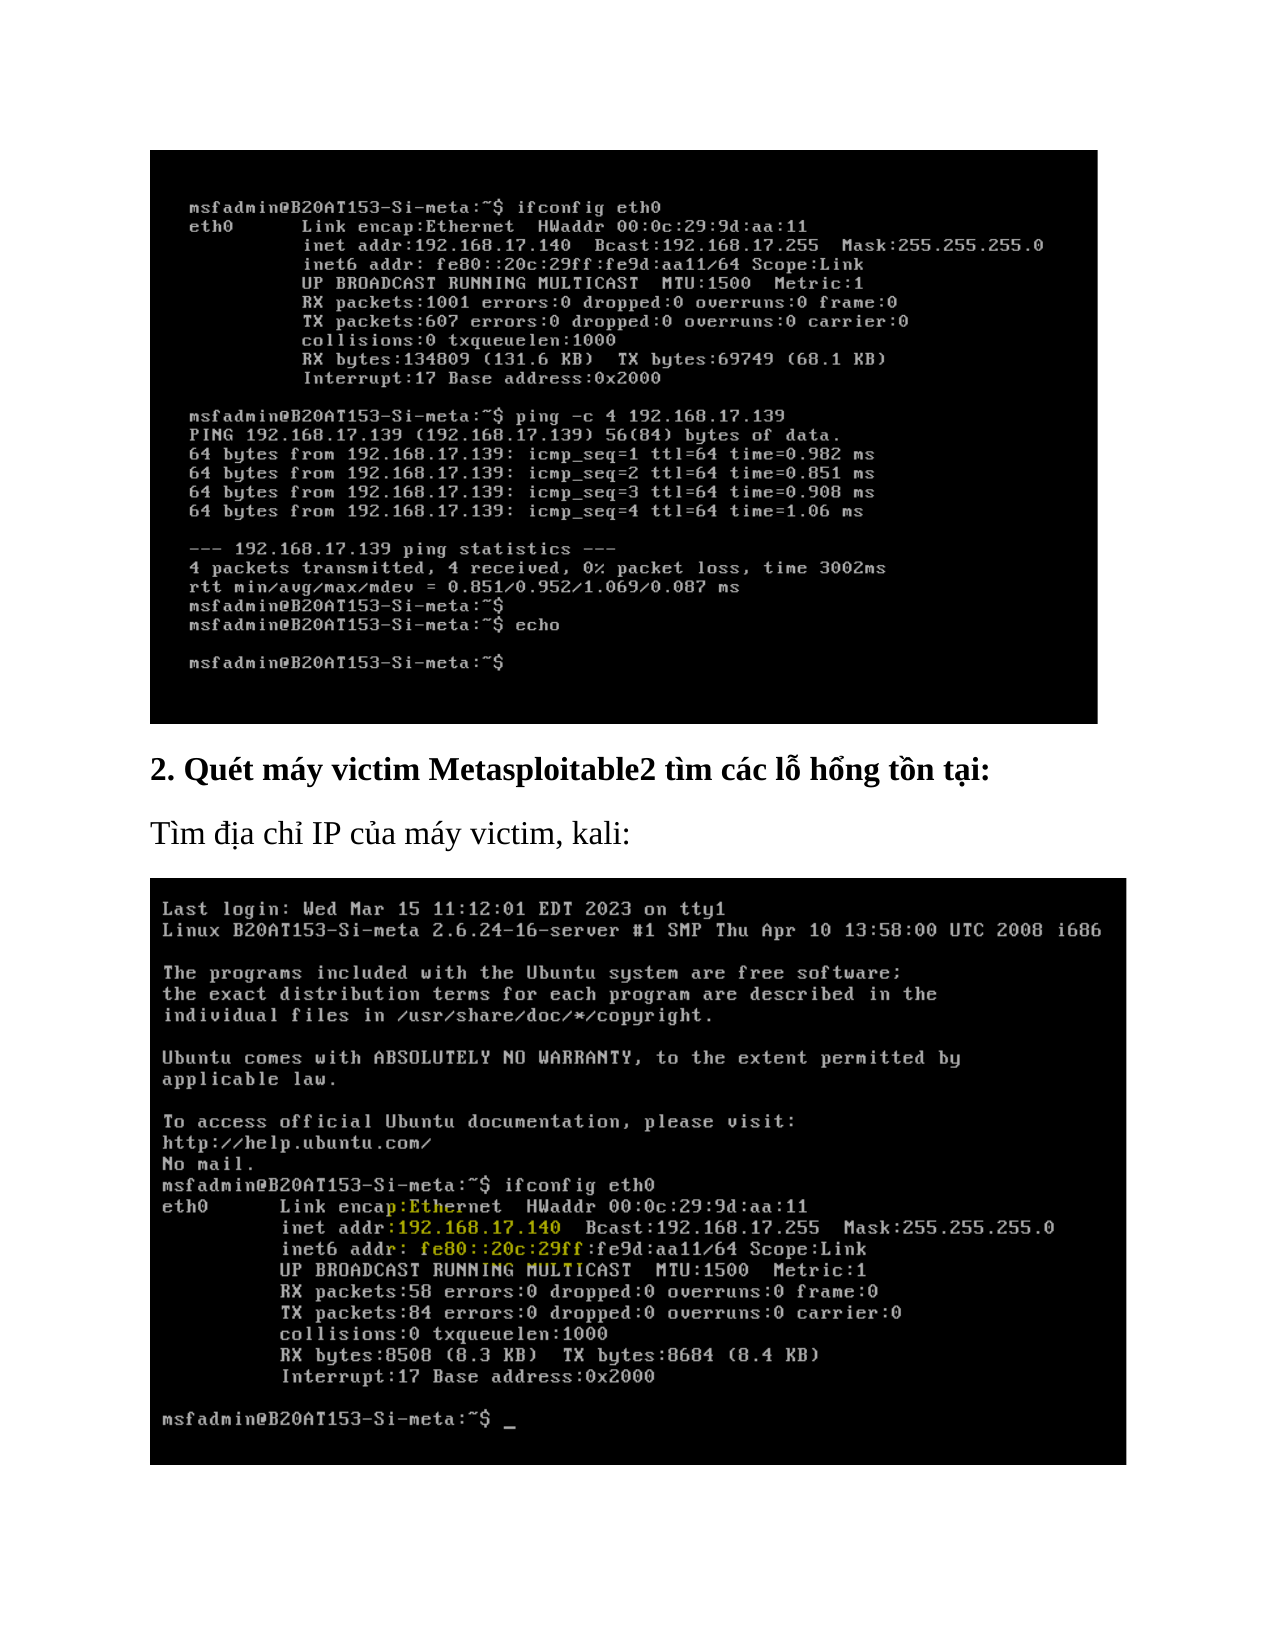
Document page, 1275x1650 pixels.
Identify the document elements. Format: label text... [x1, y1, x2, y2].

text 2. Quét máy victim Metasploitable2 tìm các lỗ hổng tồn tại: [150, 749, 1125, 787]
text Tìm địa chỉ IP của máy victim, kali: [150, 814, 1125, 852]
picture [150, 878, 1127, 1465]
picture [150, 150, 1098, 724]
